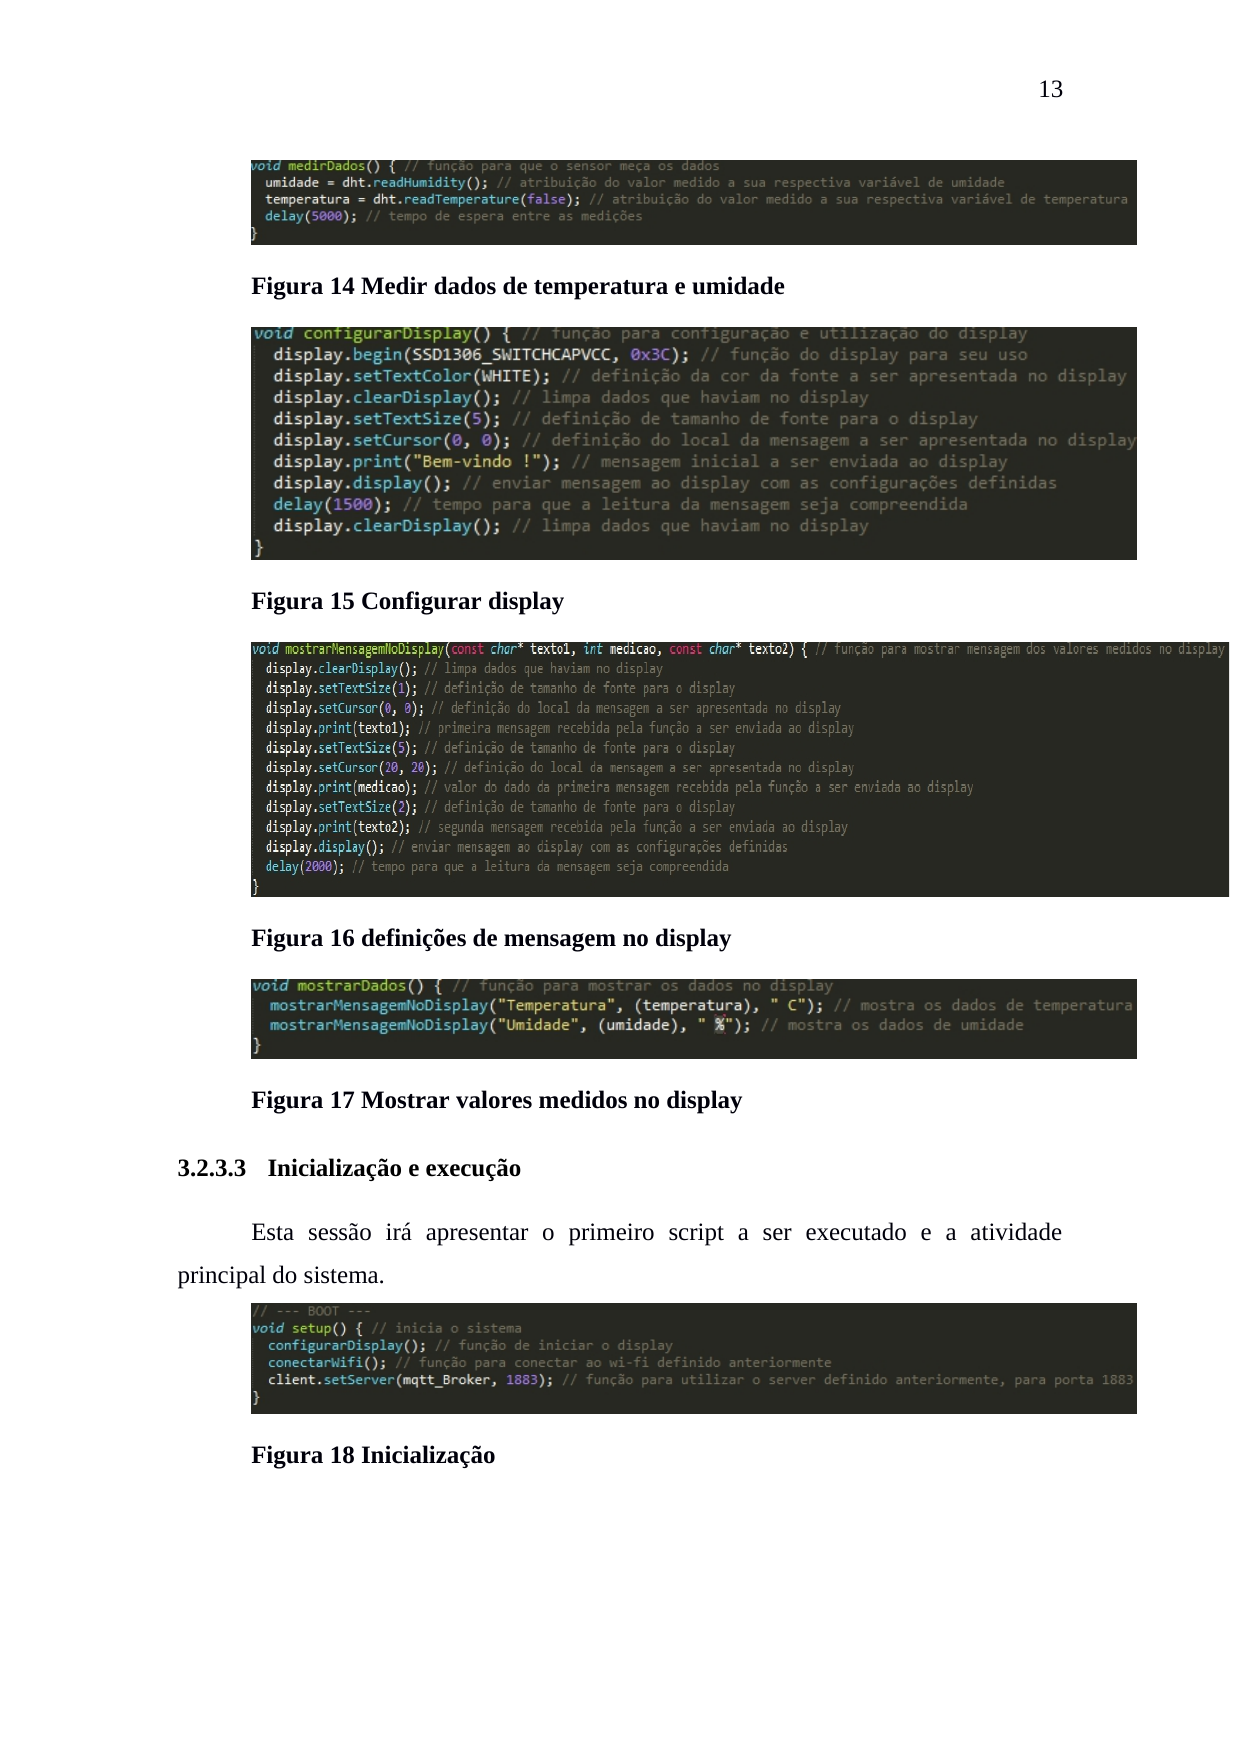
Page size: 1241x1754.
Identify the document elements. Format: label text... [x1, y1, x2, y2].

picture [251, 979, 1137, 1059]
picture [251, 160, 1137, 245]
picture [251, 327, 1137, 560]
picture [251, 1303, 1137, 1414]
text Figura 16 definições de mensagem no display [177, 923, 1063, 952]
text Figura 14 Medir dados de temperatura e umidade [177, 271, 1063, 300]
text Figura 15 Configurar display [177, 586, 1063, 615]
text Figura 18 Inicialização [177, 1440, 1063, 1469]
picture [251, 642, 1230, 897]
text Figura 17 Mostrar valores medidos no display [177, 1085, 1063, 1114]
subtitle Inicialização e execução [177, 1153, 1063, 1182]
text Esta sessão irá apresentar o primeiro script a ser executado e a atividade principal do sistema. [177, 1217, 1063, 1289]
